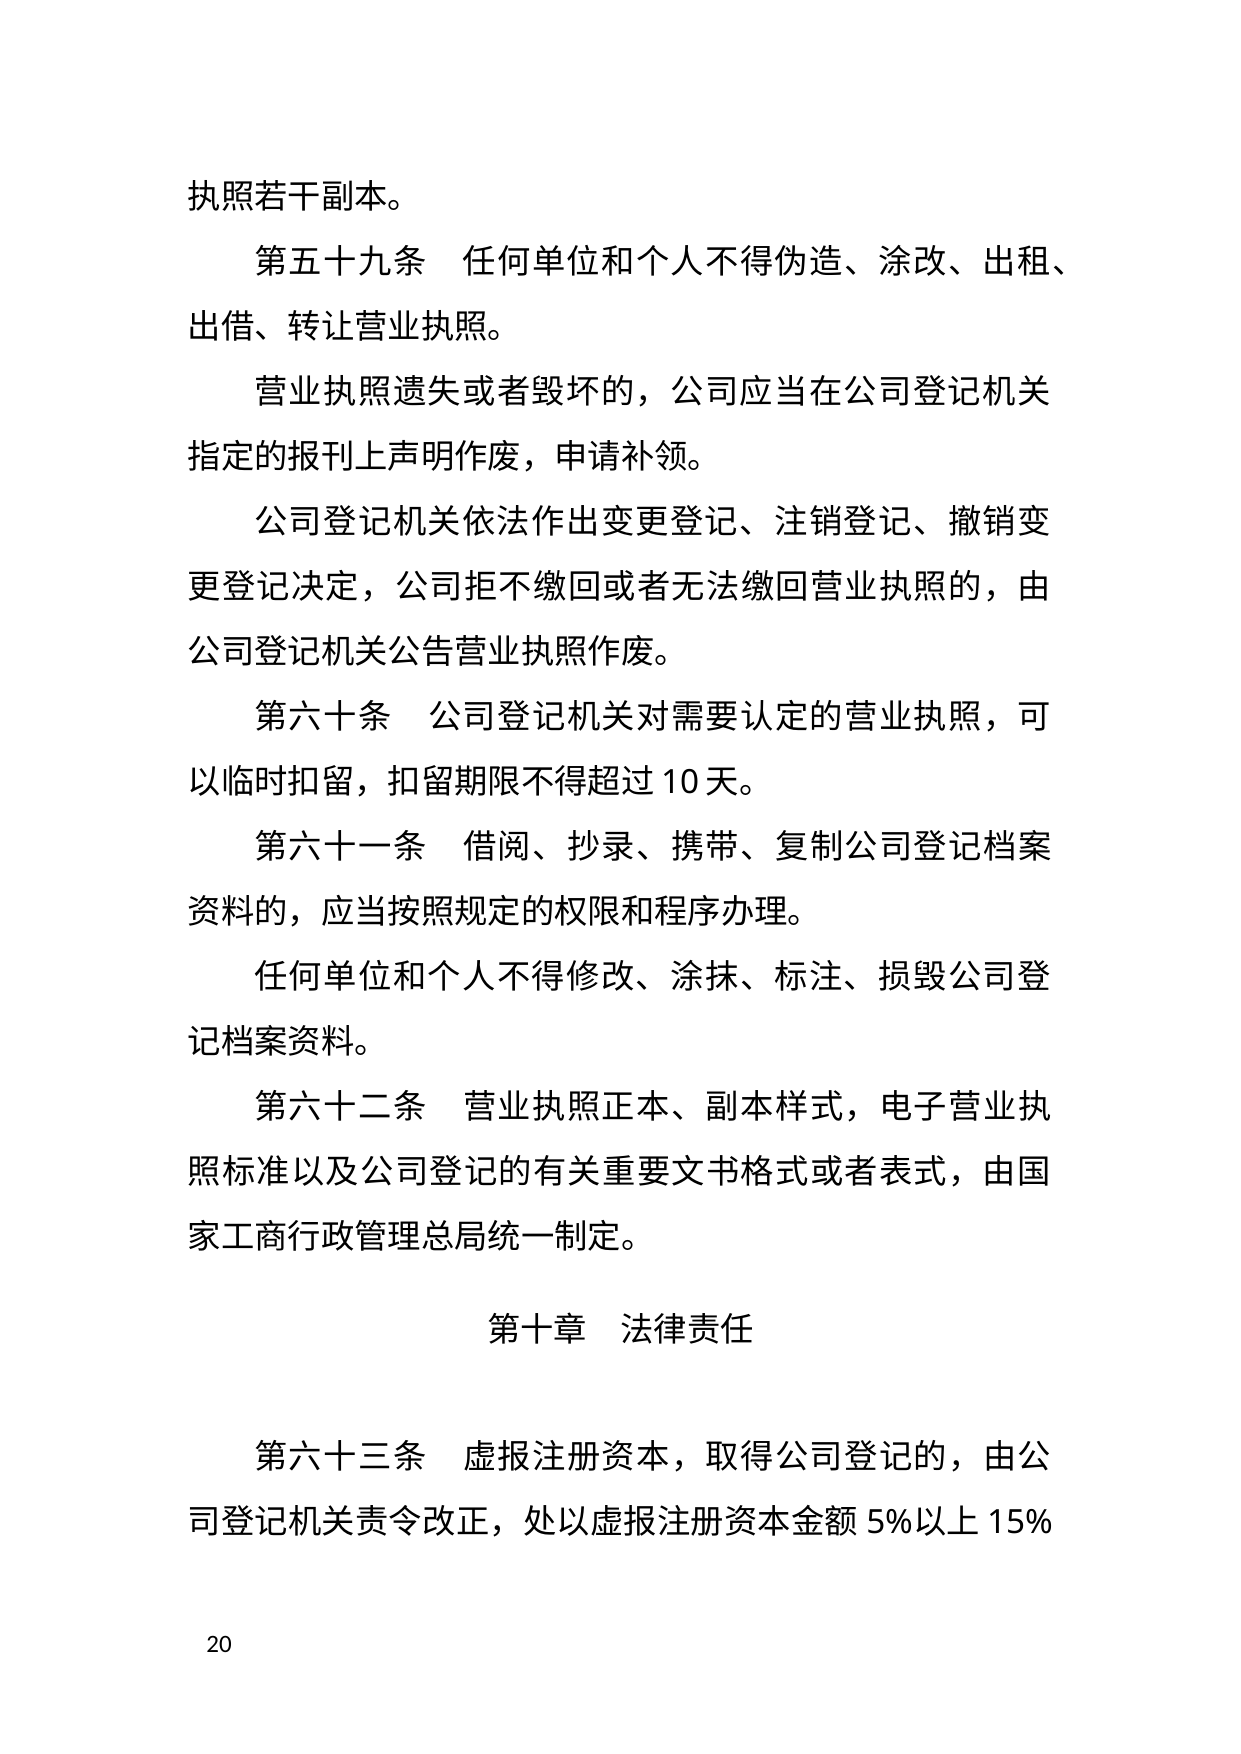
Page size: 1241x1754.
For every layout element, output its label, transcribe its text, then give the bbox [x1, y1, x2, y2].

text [187, 162, 1053, 227]
text 任何单位和个人不得修改、涂抹、标注、损毁公司登记档案资料。 [187, 942, 1053, 1072]
text 第五十九条 任何单位和个人不得伪造、涂改、出租、出借、转让营业执照。 [187, 227, 1053, 357]
text 第六十条 公司登记机关对需要认定的营业执照，可以临时扣留，扣留期限不得超过10天。 [187, 682, 1053, 812]
text 第六十一条 借阅、抄录、携带、复制公司登记档案资料的，应当按照规定的权限和程序办理。 [187, 812, 1053, 942]
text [187, 1421, 1053, 1551]
text 第六十二条 营业执照正本、副本样式，电子营业执照标准以及公司登记的有关重要文书格式或者表式，由国家工商行政管理总局统一制定。 [187, 1072, 1053, 1267]
text 公司登记机关依法作出变更登记、注销登记、撤销变更登记决定，公司拒不缴回或者无法缴回营业执照的，由公司登记机关公告营业执照作废。 [187, 487, 1053, 682]
text 营业执照遗失或者毁坏的，公司应当在公司登记机关指定的报刊上声明作废，申请补领。 [187, 357, 1053, 487]
subtitle 第十章 法律责任 [187, 1294, 1053, 1359]
